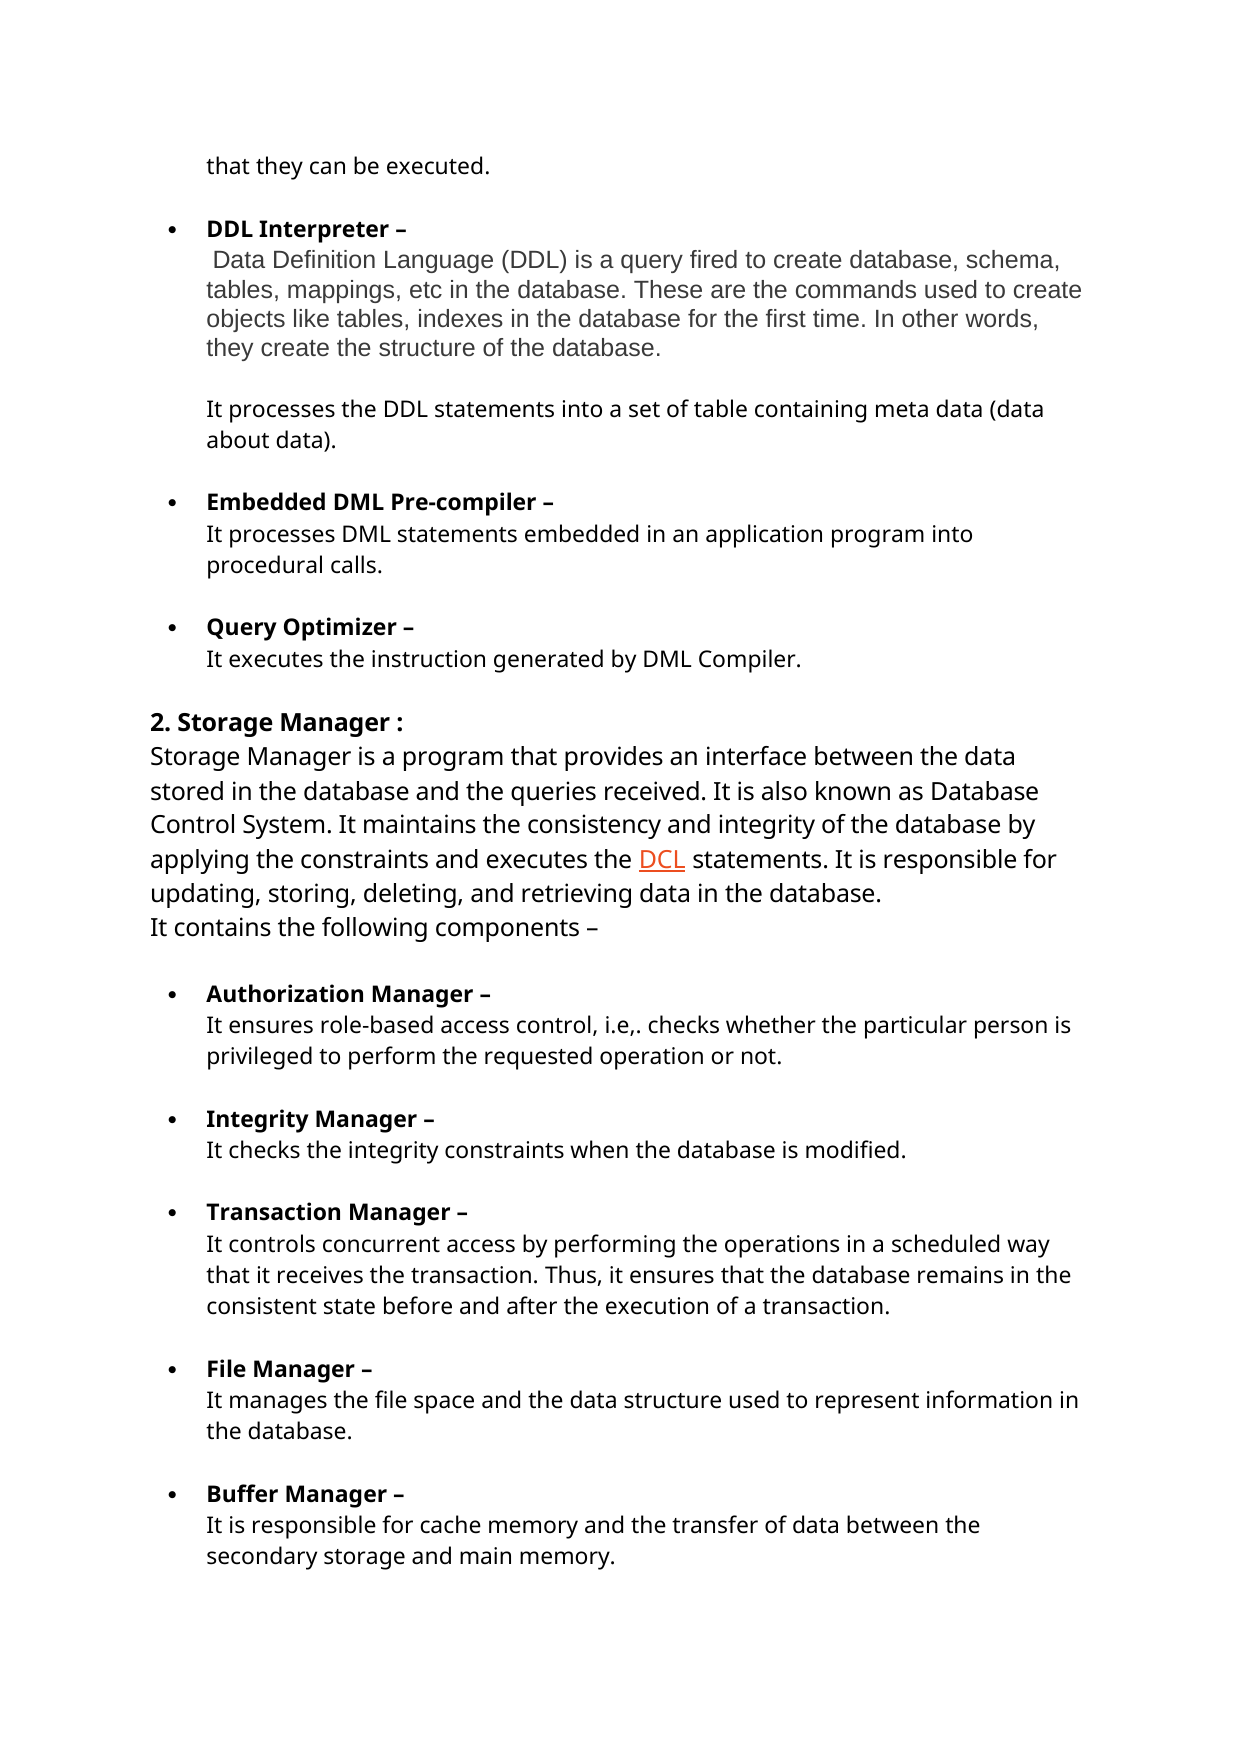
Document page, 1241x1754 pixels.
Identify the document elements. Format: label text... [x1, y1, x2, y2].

list DDL Interpreter – [169, 212, 1090, 244]
text Data Definition Language (DDL) is a query fired to create database, schema, tables, mappings, etc in the database. These are the commands used to create objects like tables, indexes in the database for the first time. In other words, they create the structure of the database. [206, 244, 1090, 361]
list Authorization Manager – It ensures role-based access control, i.e,. checks whether the particular person is privileged to perform the requested operation or not. [169, 977, 1090, 1102]
text It processes the DDL statements into a set of table containing meta data (data about data). [206, 361, 1090, 486]
list Buffer Manager – It is responsible for cache memory and the transfer of data between the secondary storage and main memory. [169, 1477, 1090, 1602]
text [206, 150, 1090, 212]
list Integrity Manager – It checks the integrity constraints when the database is modified. [169, 1102, 1090, 1196]
list Query Optimizer – It executes the instruction generated by DML Compiler. [169, 611, 1090, 705]
text 2. Storage Manager : Storage Manager is a program that provides an interface between the data stored in the database and the queries received. It is also known as Database Control System. It maintains the consistency and integrity of the database by applying the constraints and executes the DCL statements. It is responsible for updating, storing, deleting, and retrieving data in the database. It contains the following components – [150, 705, 1090, 977]
list File Manager – It manages the file space and the data structure used to represent information in the database. [169, 1352, 1090, 1477]
list Embedded DML Pre-compiler – It processes DML statements embedded in an application program into procedural calls. [169, 486, 1090, 611]
list Transaction Manager – It controls concurrent access by performing the operations in a scheduled way that it receives the transaction. Thus, it ensures that the database remains in the consistent state before and after the execution of a transaction. [169, 1196, 1090, 1352]
